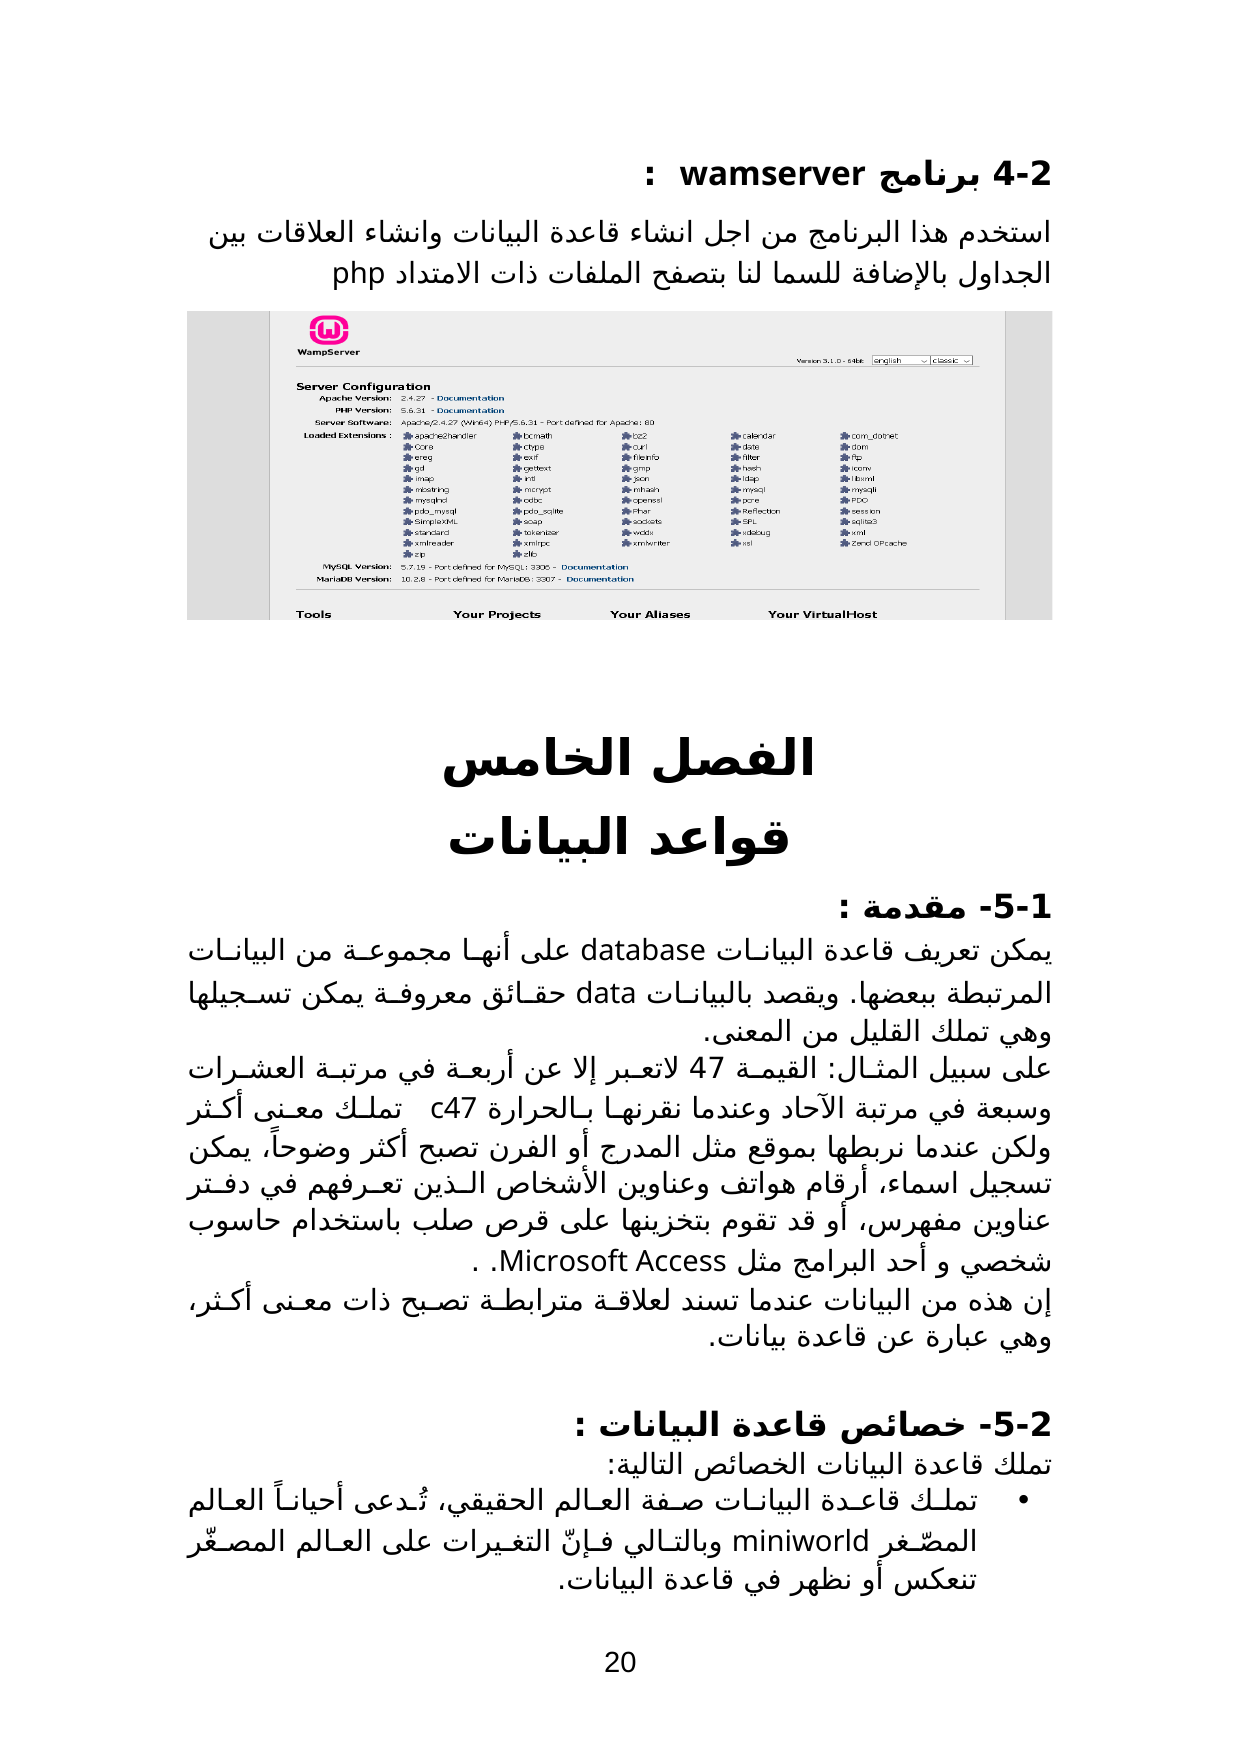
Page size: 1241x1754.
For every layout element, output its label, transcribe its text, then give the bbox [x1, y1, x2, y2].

text قواعد البيانات [187, 808, 1053, 866]
text 5-2- خصائص قاعدة البيانات : [187, 1405, 1053, 1444]
text تملك قاعدة البيانات الخصائص التالية: [187, 1447, 1053, 1481]
text على سبيل المثال: القيمة 47 لاتعبر إلا عن أربعة في مرتبة العشرات وسبعة في مرتبة الآحاد وعندما نقرنها بالحرارة c47 تملك معنى أكثر ولكن عندما نربطها بموقع مثل المدرج أو الفرن تصبح أكثر وضوحاً، يمكن تسجيل اسماء، أرقام هواتف وعناوين الأشخاص الذين تعرفهم في دفتر عناوين مفهرس، أو قد تقوم بتخزينها على قرص صلب باستخدام حاسوب شخصي و أحد البرامج مثل Microsoft Access. . [187, 1051, 1053, 1280]
text إن هذه من البيانات عندما تسند لعلاقة مترابطة تصبح ذات معنى أكثر، وهي عبارة عن قاعدة بيانات. [187, 1283, 1053, 1353]
text استخدم هذا البرنامج من اجل انشاء قاعدة البيانات وانشاء العلاقات بين الجداول بالإضافة للسما لنا بتصفح الملفات ذات الامتداد php [187, 216, 1053, 292]
text 4-2 برنامج wamserver : [187, 150, 1053, 195]
text 5-1- مقدمة : [187, 888, 1053, 926]
list تملك قاعدة البيانات صفة العالم الحقيقي، تُدعى أحياناً العالم المصّغر miniworld وبالتالي فإنّ التغيرات على العالم المصغّر تنعكس أو نظهر في قاعدة البيانات. [187, 1484, 1015, 1597]
text يمكن تعريف قاعدة البيانات database على أنها مجموعة من البيانات المرتبطة ببعضها. ويقصد بالبيانات data حقائق معروفة يمكن تسجيلها وهي تملك القليل من المعنى. [187, 929, 1053, 1048]
picture [187, 311, 1053, 620]
text الفصل الخامس [187, 729, 1053, 787]
